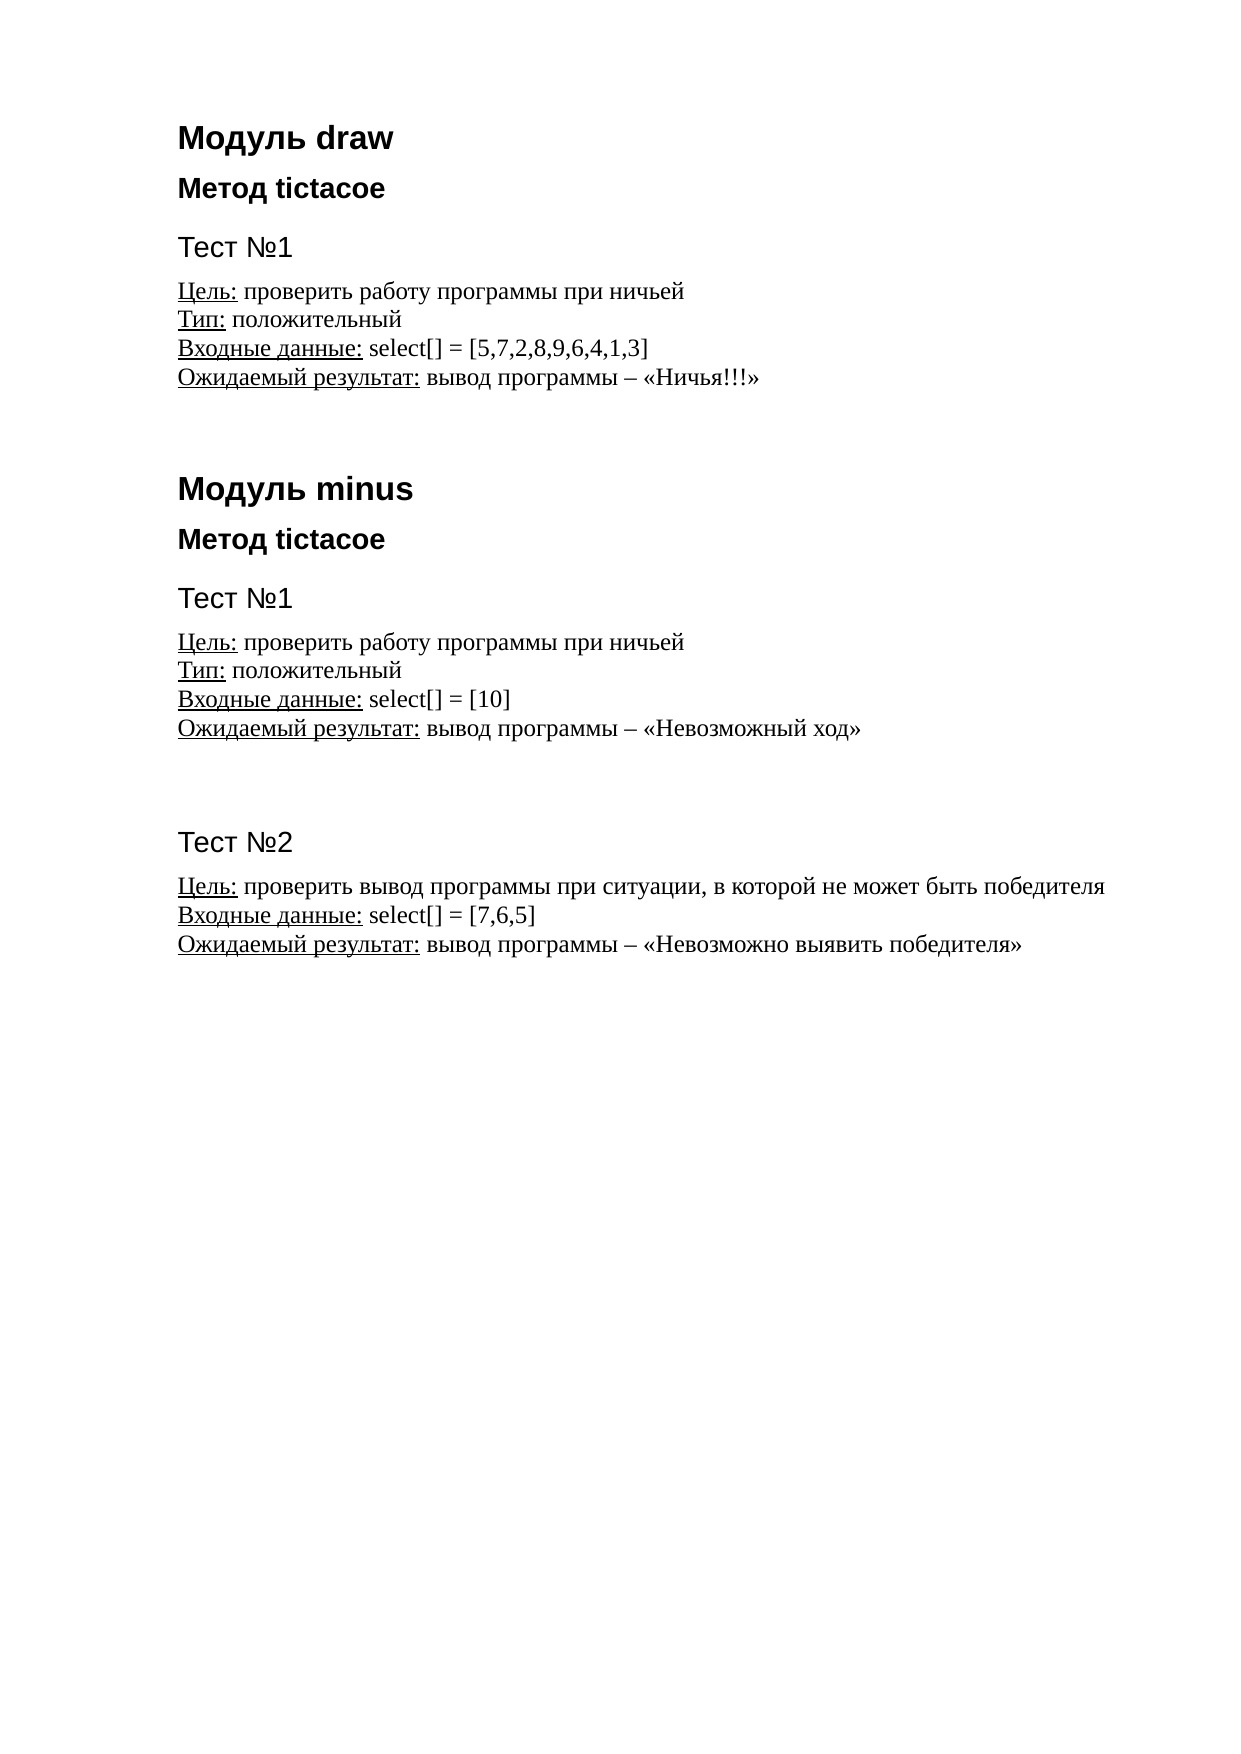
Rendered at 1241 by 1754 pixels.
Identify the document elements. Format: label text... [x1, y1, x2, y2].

subtitle Метод tictacoe [177, 522, 1152, 556]
list Тест №1 [177, 581, 1152, 614]
list Тип: положительный [177, 655, 1152, 684]
subtitle Модуль minus [177, 469, 1152, 507]
list Цель: проверить работу программы при ничьей [177, 276, 1152, 304]
subtitle Метод tictacoe [177, 171, 1152, 205]
text Цель: проверить вывод программы при ситуации, в которой не может быть победителя [177, 871, 1152, 900]
list Тип: положительный [177, 304, 1152, 333]
list Входные данные: select[] = [10] [177, 684, 1152, 713]
list Тест №1 [177, 230, 1152, 263]
text Тест №2 [177, 825, 1152, 859]
text Входные данные: select[] = [7,6,5] [177, 900, 1152, 929]
list Входные данные: select[] = [5,7,2,8,9,6,4,1,3] [177, 333, 1152, 362]
subtitle Модуль draw [177, 118, 1152, 157]
list Ожидаемый результат: вывод программы – «Невозможный ход» [177, 713, 1152, 742]
list Ожидаемый результат: вывод программы – «Ничья!!!» [177, 362, 1152, 391]
list Цель: проверить работу программы при ничьей [177, 627, 1152, 655]
text Ожидаемый результат: вывод программы – «Невозможно выявить победителя» [177, 929, 1152, 957]
